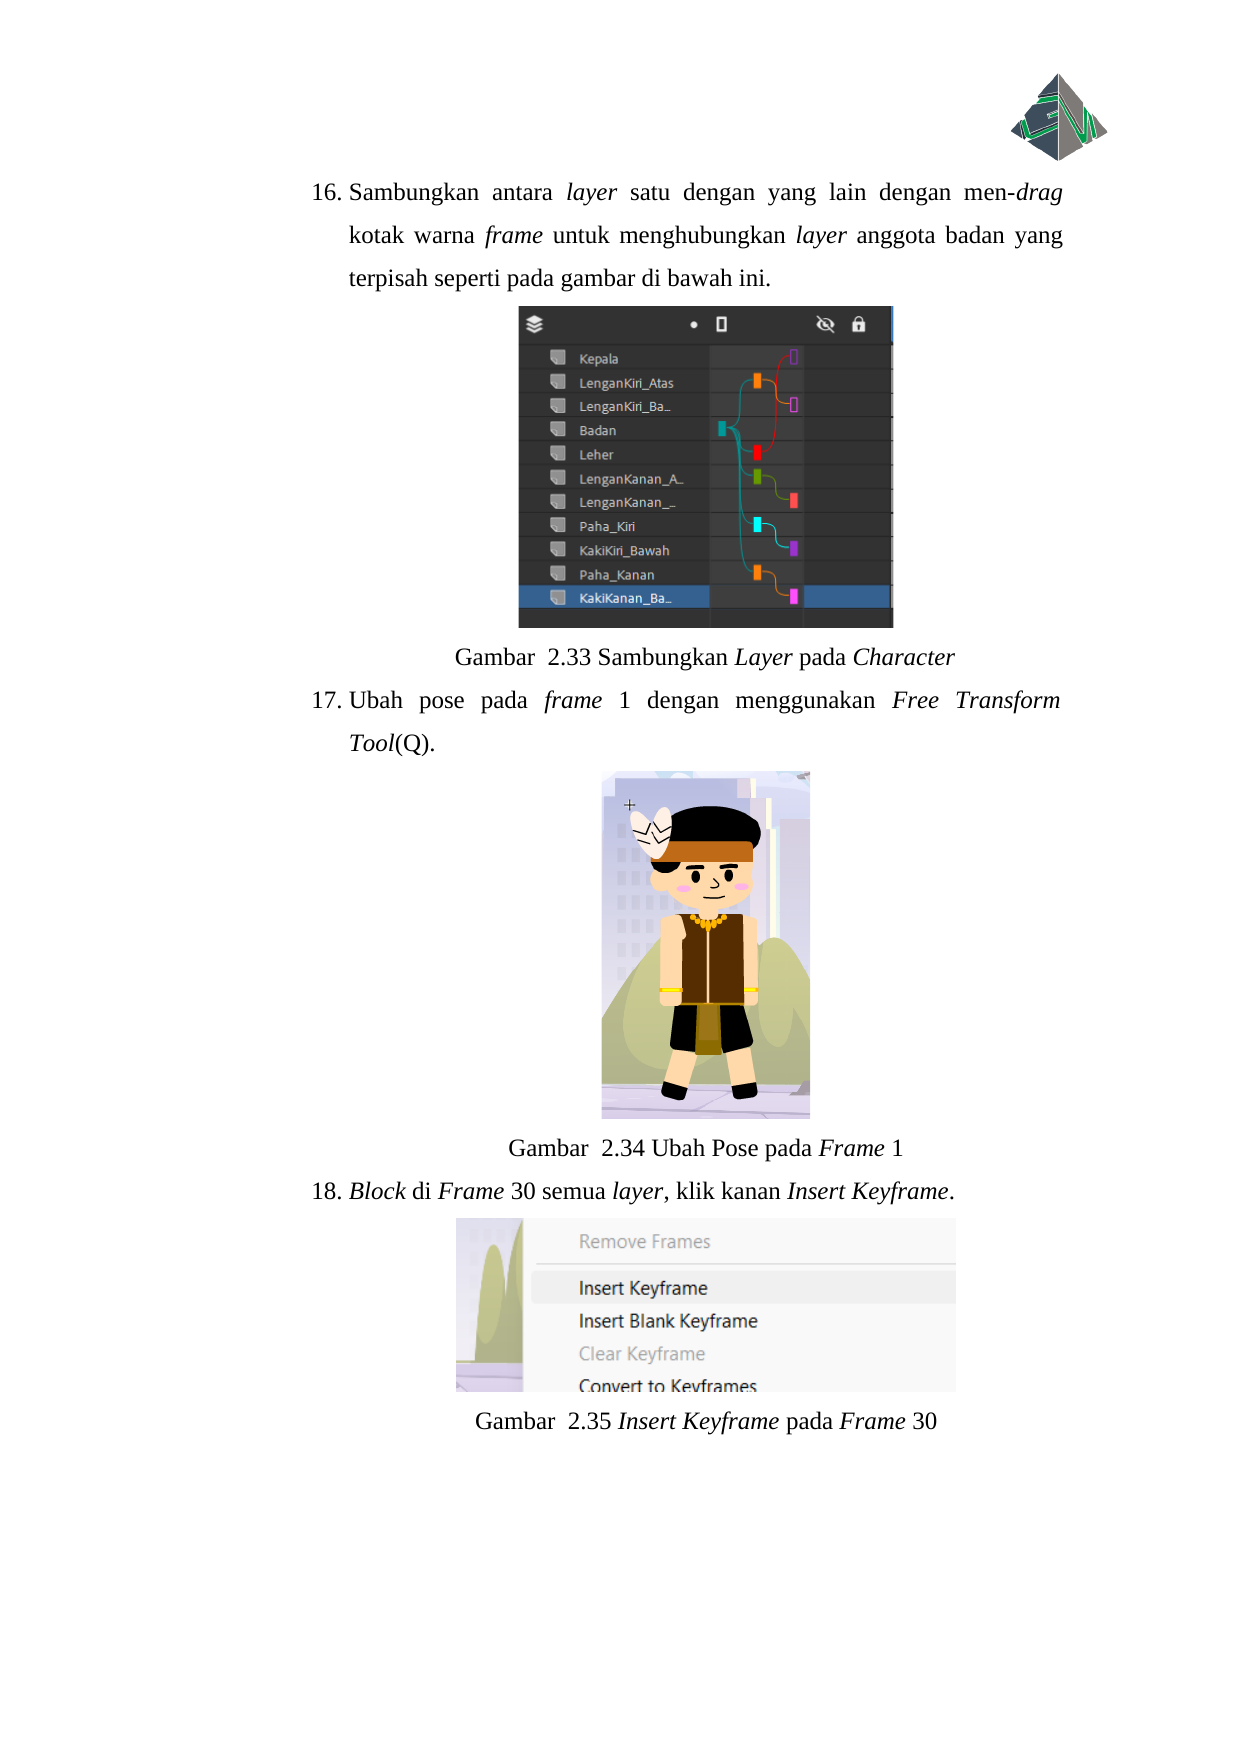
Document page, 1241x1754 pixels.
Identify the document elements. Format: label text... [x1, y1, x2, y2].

picture [456, 1218, 956, 1392]
picture [1010, 73, 1108, 161]
subtitle 2.33 Sambungkan Layer pada Character [349, 642, 1063, 670]
subtitle 2.35 Insert Keyframe pada Frame 30 [349, 1406, 1063, 1434]
subtitle 2.34 Ubah Pose pada Frame 1 [349, 1133, 1063, 1161]
list Block di Frame 30 semua layer, klik kanan Insert Keyframe. [311, 1176, 1063, 1204]
list Sambungkan antara layer satu dengan yang lain dengan men-drag kotak warna frame untuk menghubungkan layer anggota badan yang terpisah seperti pada gambar di bawah ini. [311, 177, 1063, 292]
list Ubah pose pada frame 1 dengan menggunakan Free Transform Tool(Q). [311, 685, 1063, 757]
picture [518, 306, 894, 628]
picture [601, 771, 811, 1119]
